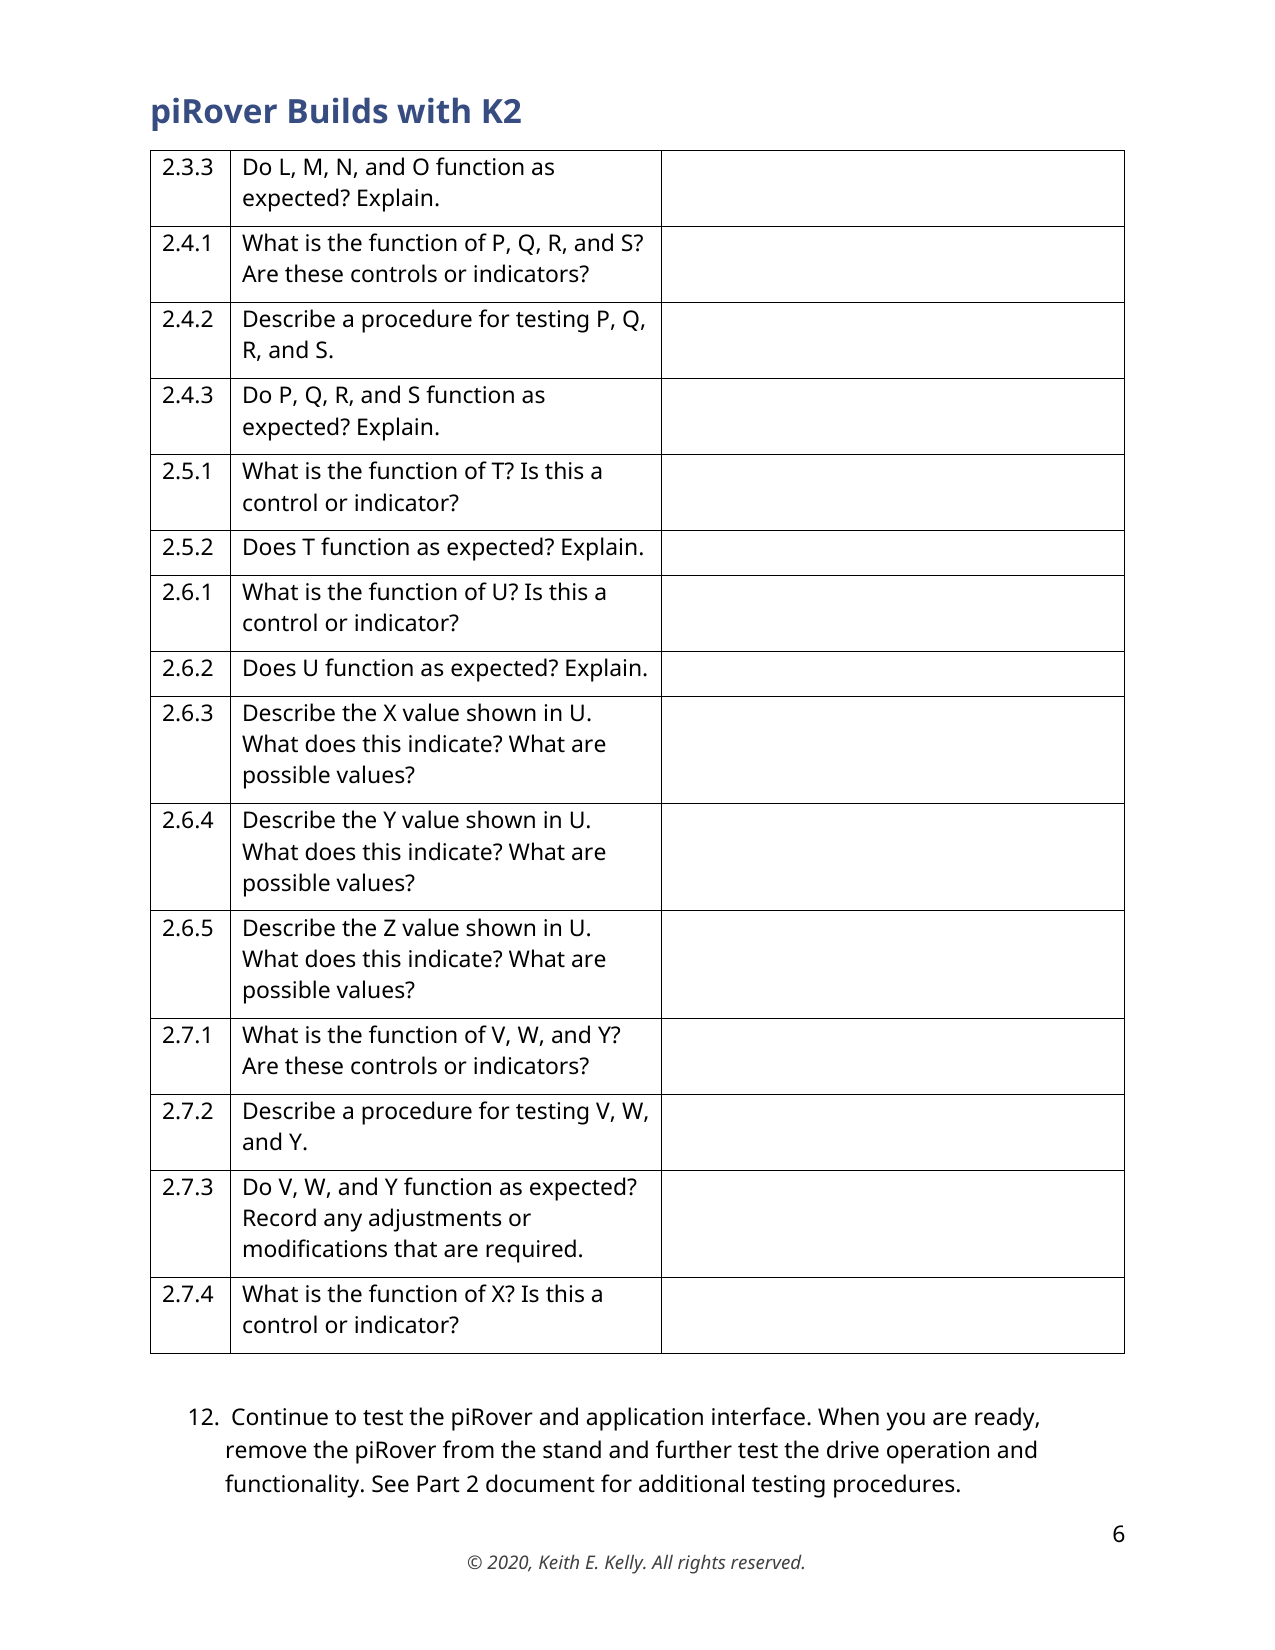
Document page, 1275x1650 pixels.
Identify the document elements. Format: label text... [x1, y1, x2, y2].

table_cell [662, 455, 1124, 530]
table_cell 2.5.1 [151, 455, 230, 530]
table_cell Describe a procedure for testing P, Q, R, and S. [231, 303, 661, 378]
table_cell 2.6.1 [151, 576, 230, 651]
table_cell Does T function as expected? Explain. [231, 531, 661, 575]
table_cell 2.7.3 [151, 1171, 230, 1277]
table_cell What is the function of X? Is this a control or indicator? [231, 1278, 661, 1353]
table_cell Describe the Y value shown in U. What does this indicate? What are possible values? [231, 804, 661, 910]
table_cell [662, 697, 1124, 803]
table_cell Describe the Z value shown in U. What does this indicate? What are possible values? [231, 911, 661, 1018]
table_cell 2.6.2 [151, 652, 230, 696]
table_cell [662, 576, 1124, 651]
table_cell What is the function of P, Q, R, and S? Are these controls or indicators? [231, 227, 661, 302]
table_cell Does U function as expected? Explain. [231, 652, 661, 696]
table_cell 2.7.2 [151, 1095, 230, 1170]
table_cell 2.6.5 [151, 911, 230, 1018]
table_cell What is the function of V, W, and Y? Are these controls or indicators? [231, 1019, 661, 1094]
table_cell Describe the X value shown in U. What does this indicate? What are possible values? [231, 697, 661, 803]
table_cell Do L, M, N, and O function as expected? Explain. [231, 151, 661, 226]
table_cell [662, 1171, 1124, 1277]
table_cell [662, 1019, 1124, 1094]
table_cell [662, 1278, 1124, 1353]
table_cell [662, 303, 1124, 378]
table_cell 2.5.2 [151, 531, 230, 575]
table_cell 2.7.1 [151, 1019, 230, 1094]
table_cell 2.6.3 [151, 697, 230, 803]
table_cell [662, 652, 1124, 696]
table_cell 2.3.3 [151, 151, 230, 226]
table_cell 2.4.3 [151, 379, 230, 454]
table_cell 2.6.4 [151, 804, 230, 910]
table_cell 2.7.4 [151, 1278, 230, 1353]
table_cell [662, 911, 1124, 1018]
table_cell Do P, Q, R, and S function as expected? Explain. [231, 379, 661, 454]
list Continue to test the piRover and application interface. When you are ready, remove the piRover from the stand and further test the drive operation and functionality. See Part 2 document for additional testing procedures. [187, 1400, 1125, 1499]
table_cell [662, 227, 1124, 302]
table_cell 2.4.1 [151, 227, 230, 302]
table_cell [662, 1095, 1124, 1170]
table_cell What is the function of T? Is this a control or indicator? [231, 455, 661, 530]
table_cell [662, 151, 1124, 226]
table_cell What is the function of U? Is this a control or indicator? [231, 576, 661, 651]
table_cell Describe a procedure for testing V, W, and Y. [231, 1095, 661, 1170]
table_cell Do V, W, and Y function as expected? Record any adjustments or modifications that are required. [231, 1171, 661, 1277]
table_cell 2.4.2 [151, 303, 230, 378]
table_cell [662, 531, 1124, 575]
table_cell [662, 804, 1124, 910]
table_cell [662, 379, 1124, 454]
